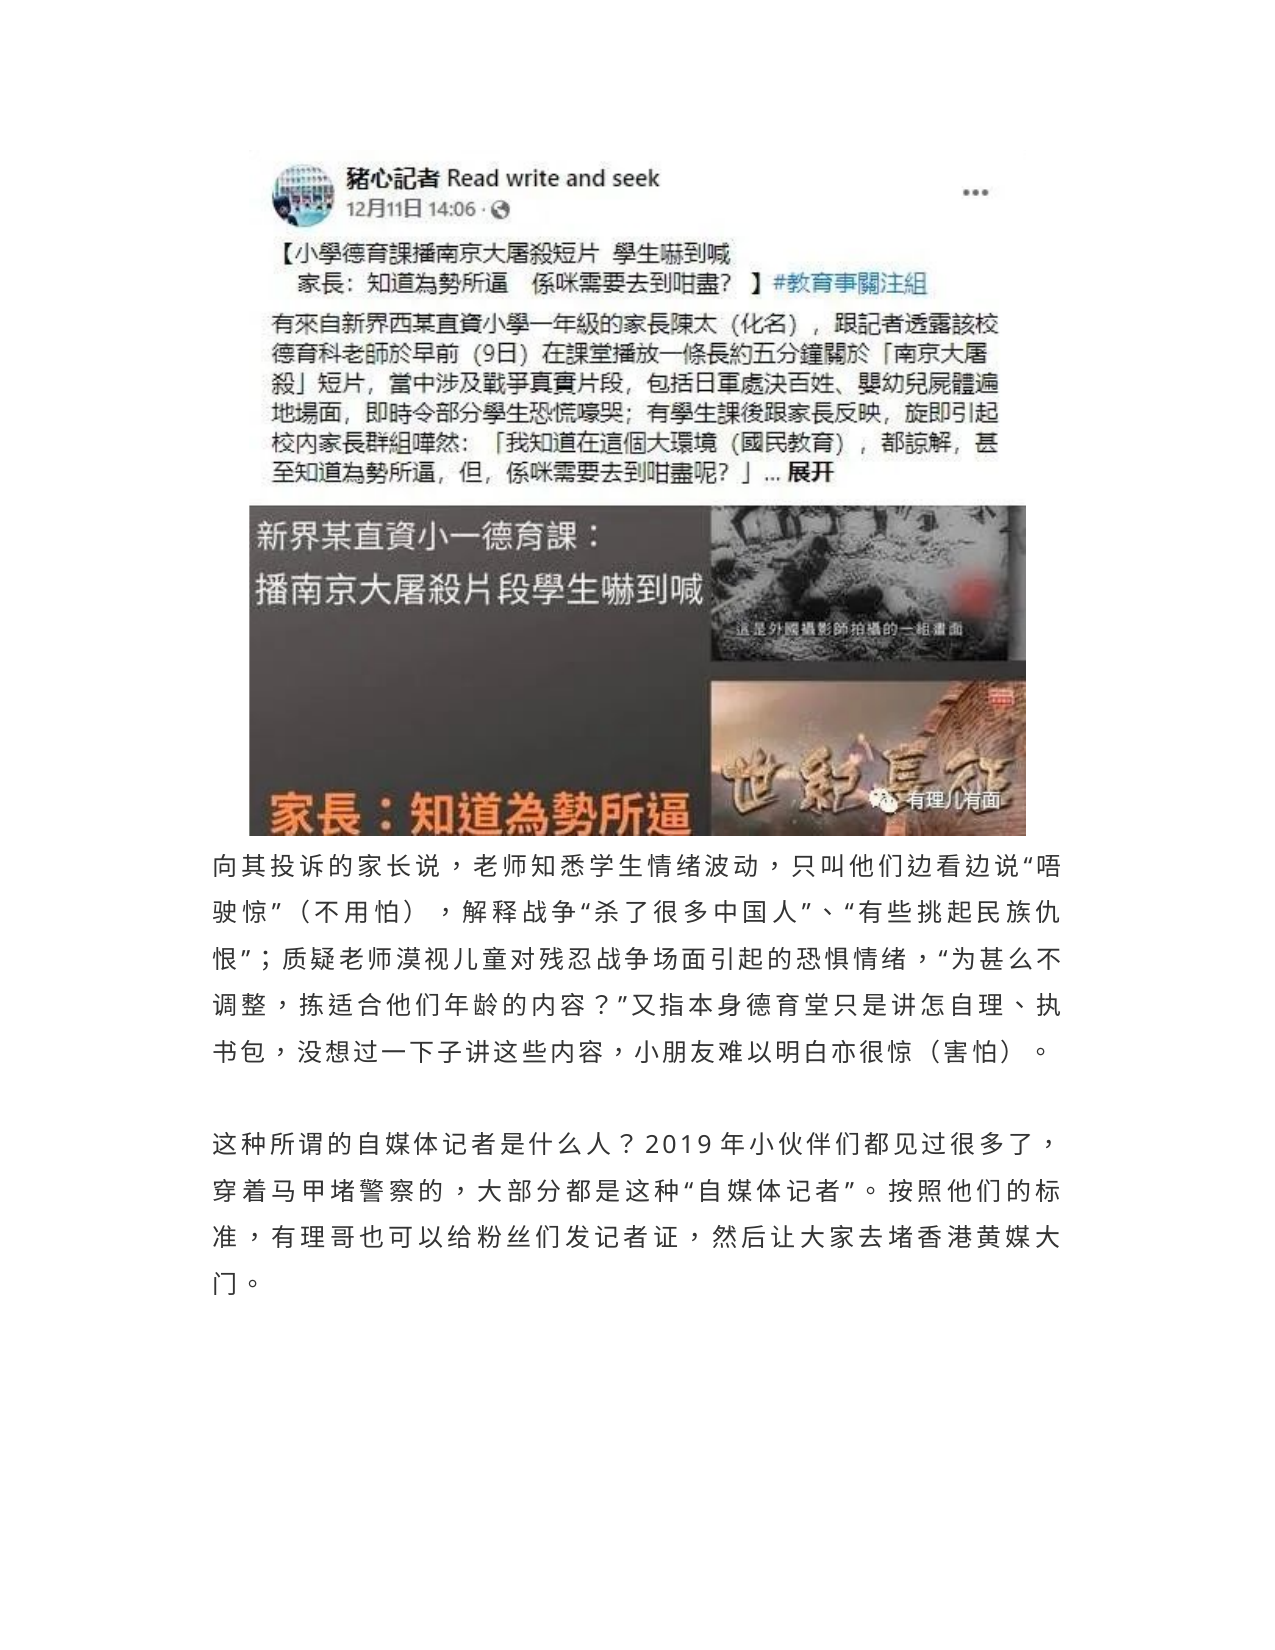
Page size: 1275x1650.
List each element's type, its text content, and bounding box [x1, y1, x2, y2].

text 这种所谓的自媒体记者是什么人？2019年小伙伴们都见过很多了，穿着马甲堵警察的，大部分都是这种“自媒体记者”。按照他们的标准，有理哥也可以给粉丝们发记者证，然后让大家去堵香港黄媒大门。 [212, 1115, 1062, 1301]
picture [249, 150, 1026, 836]
text 向其投诉的家长说，老师知悉学生情绪波动，只叫他们边看边说“唔驶惊”（不用怕），解释战争“杀了很多中国人”、“有些挑起民族仇恨”；质疑老师漠视儿童对残忍战争场面引起的恐惧情绪，“为甚么不调整，拣适合他们年龄的内容？”又指本身德育堂只是讲怎自理、执书包，没想过一下子讲这些内容，小朋友难以明白亦很惊（害怕）。 [212, 836, 1062, 1068]
